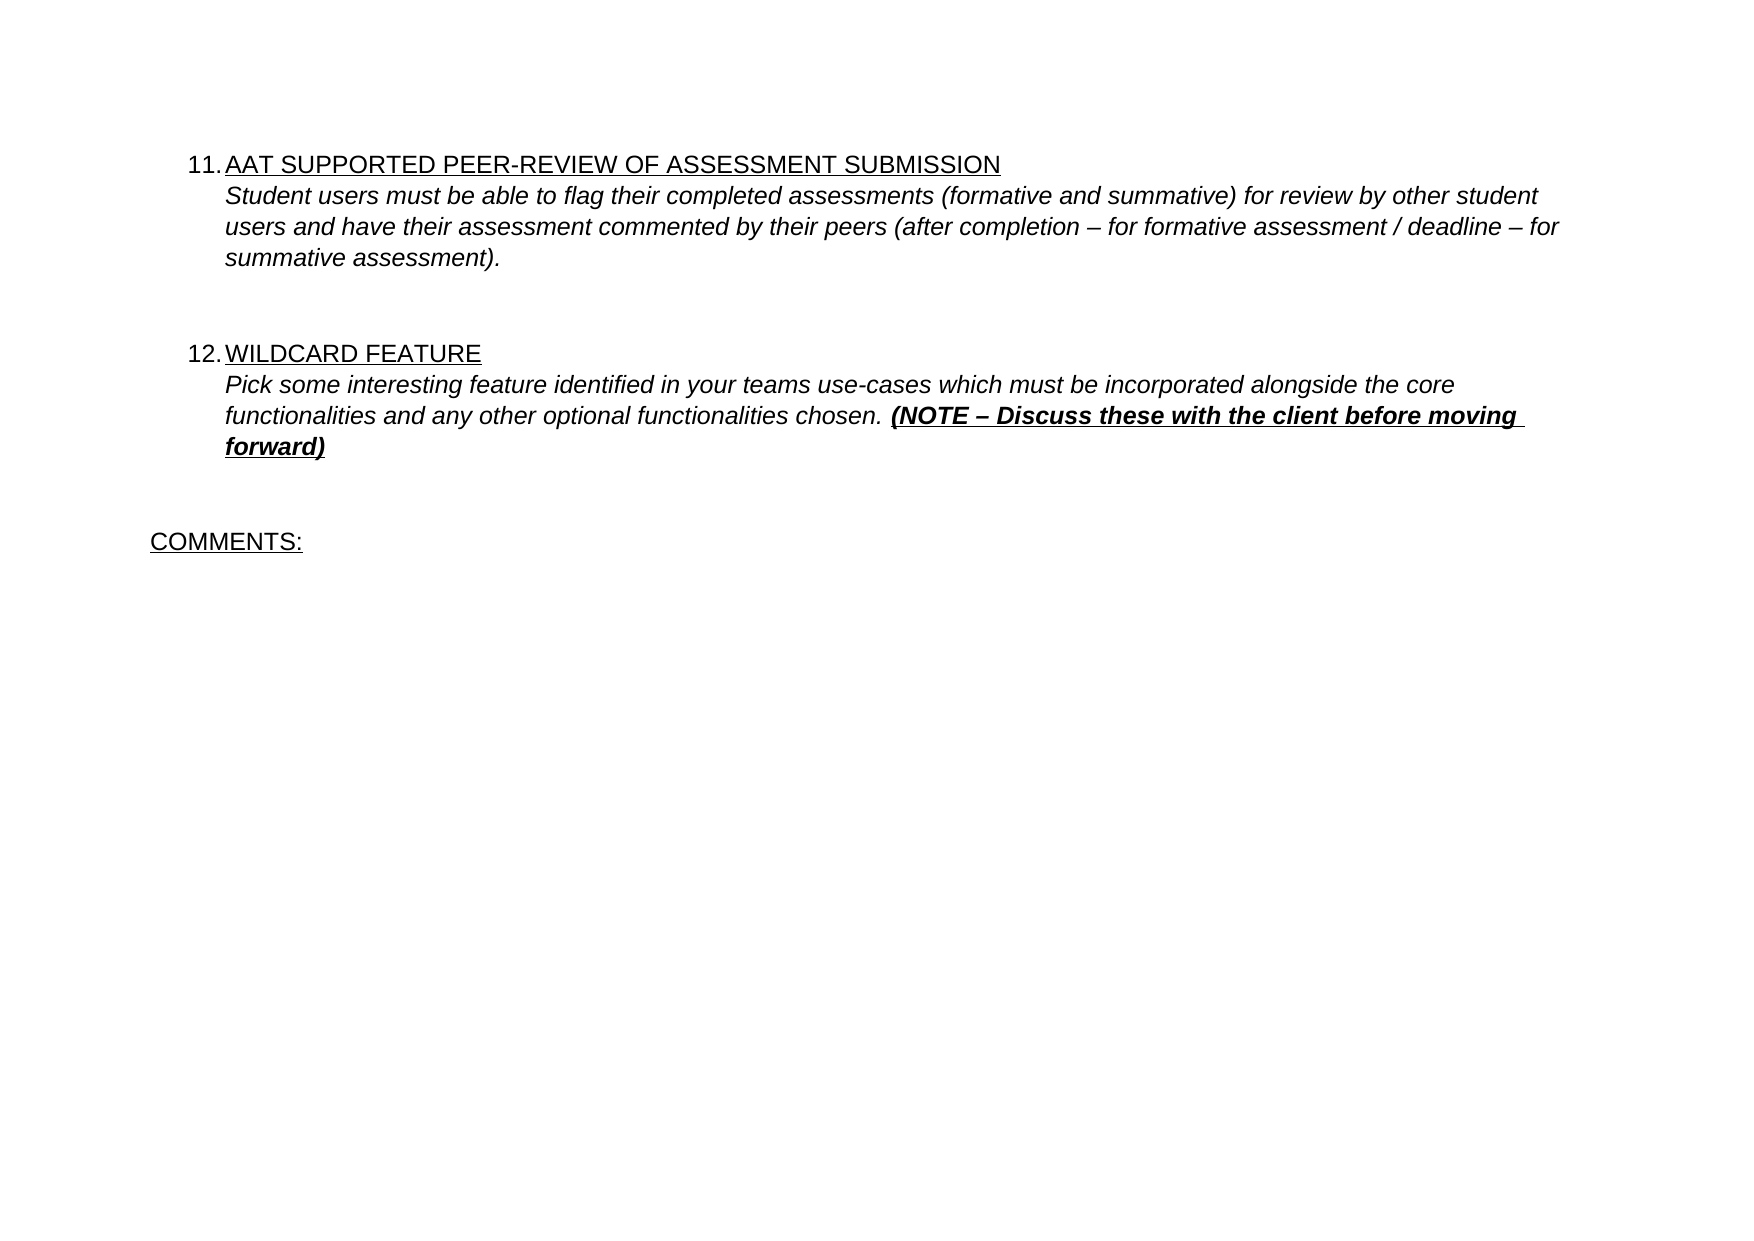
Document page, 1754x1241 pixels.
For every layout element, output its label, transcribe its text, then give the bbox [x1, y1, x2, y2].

list WILDCARD FEATURE [187, 338, 1604, 367]
list Pick some interesting feature identified in your teams use-cases which must be incorporated alongside the core functionalities and any other optional functionalities chosen. (NOTE – Discuss these with the client before moving forward) [225, 369, 1604, 460]
list AAT SUPPORTED PEER-REVIEW OF ASSESSMENT SUBMISSION [187, 150, 1604, 179]
list Student users must be able to flag their completed assessments (formative and summative) for review by other student users and have their assessment commented by their peers (after completion – for formative assessment / deadline – for summative assessment). [225, 181, 1604, 272]
text COMMENTS: [150, 527, 1604, 556]
